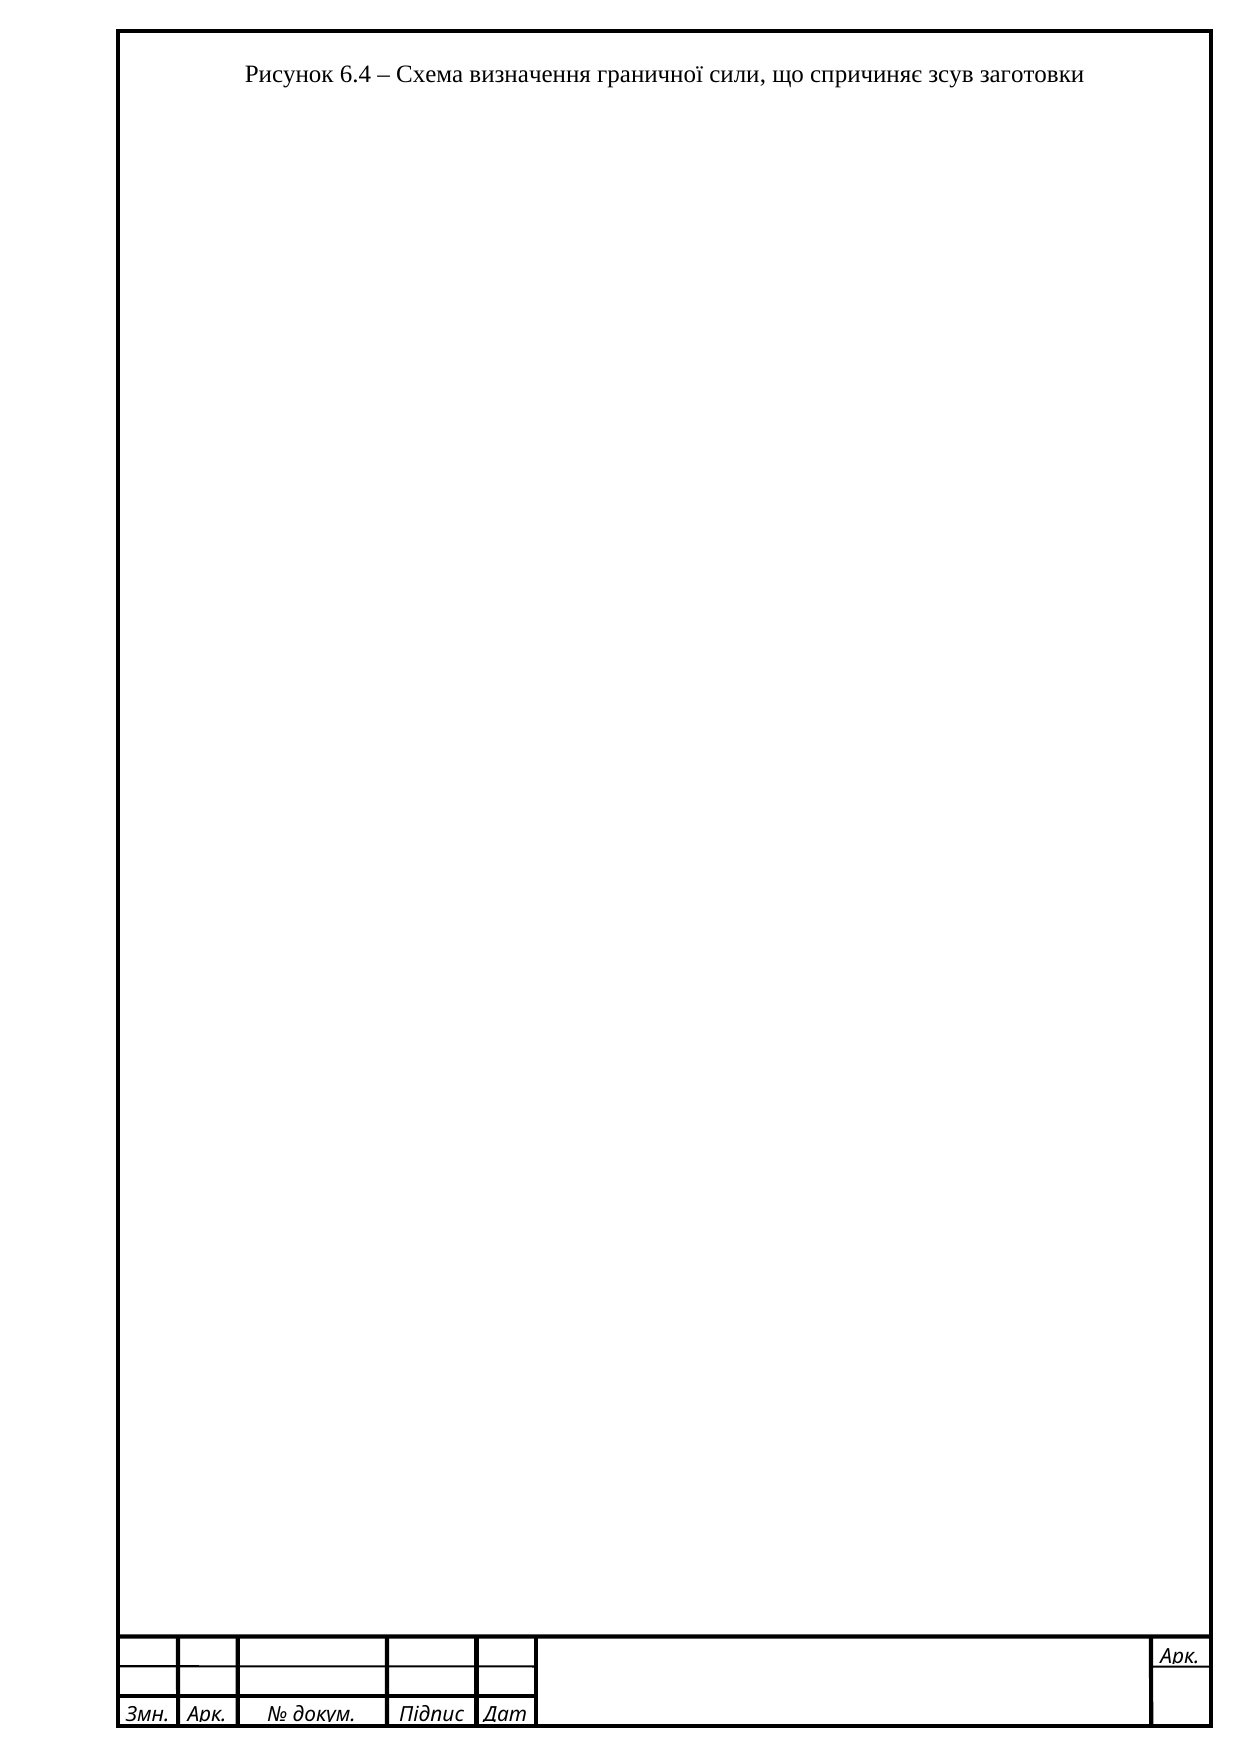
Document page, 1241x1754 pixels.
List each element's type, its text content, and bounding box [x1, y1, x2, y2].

text Рисунок 6.4 – Схема визначення граничної сили, що спричиняє зсув заготовки [148, 59, 1181, 88]
